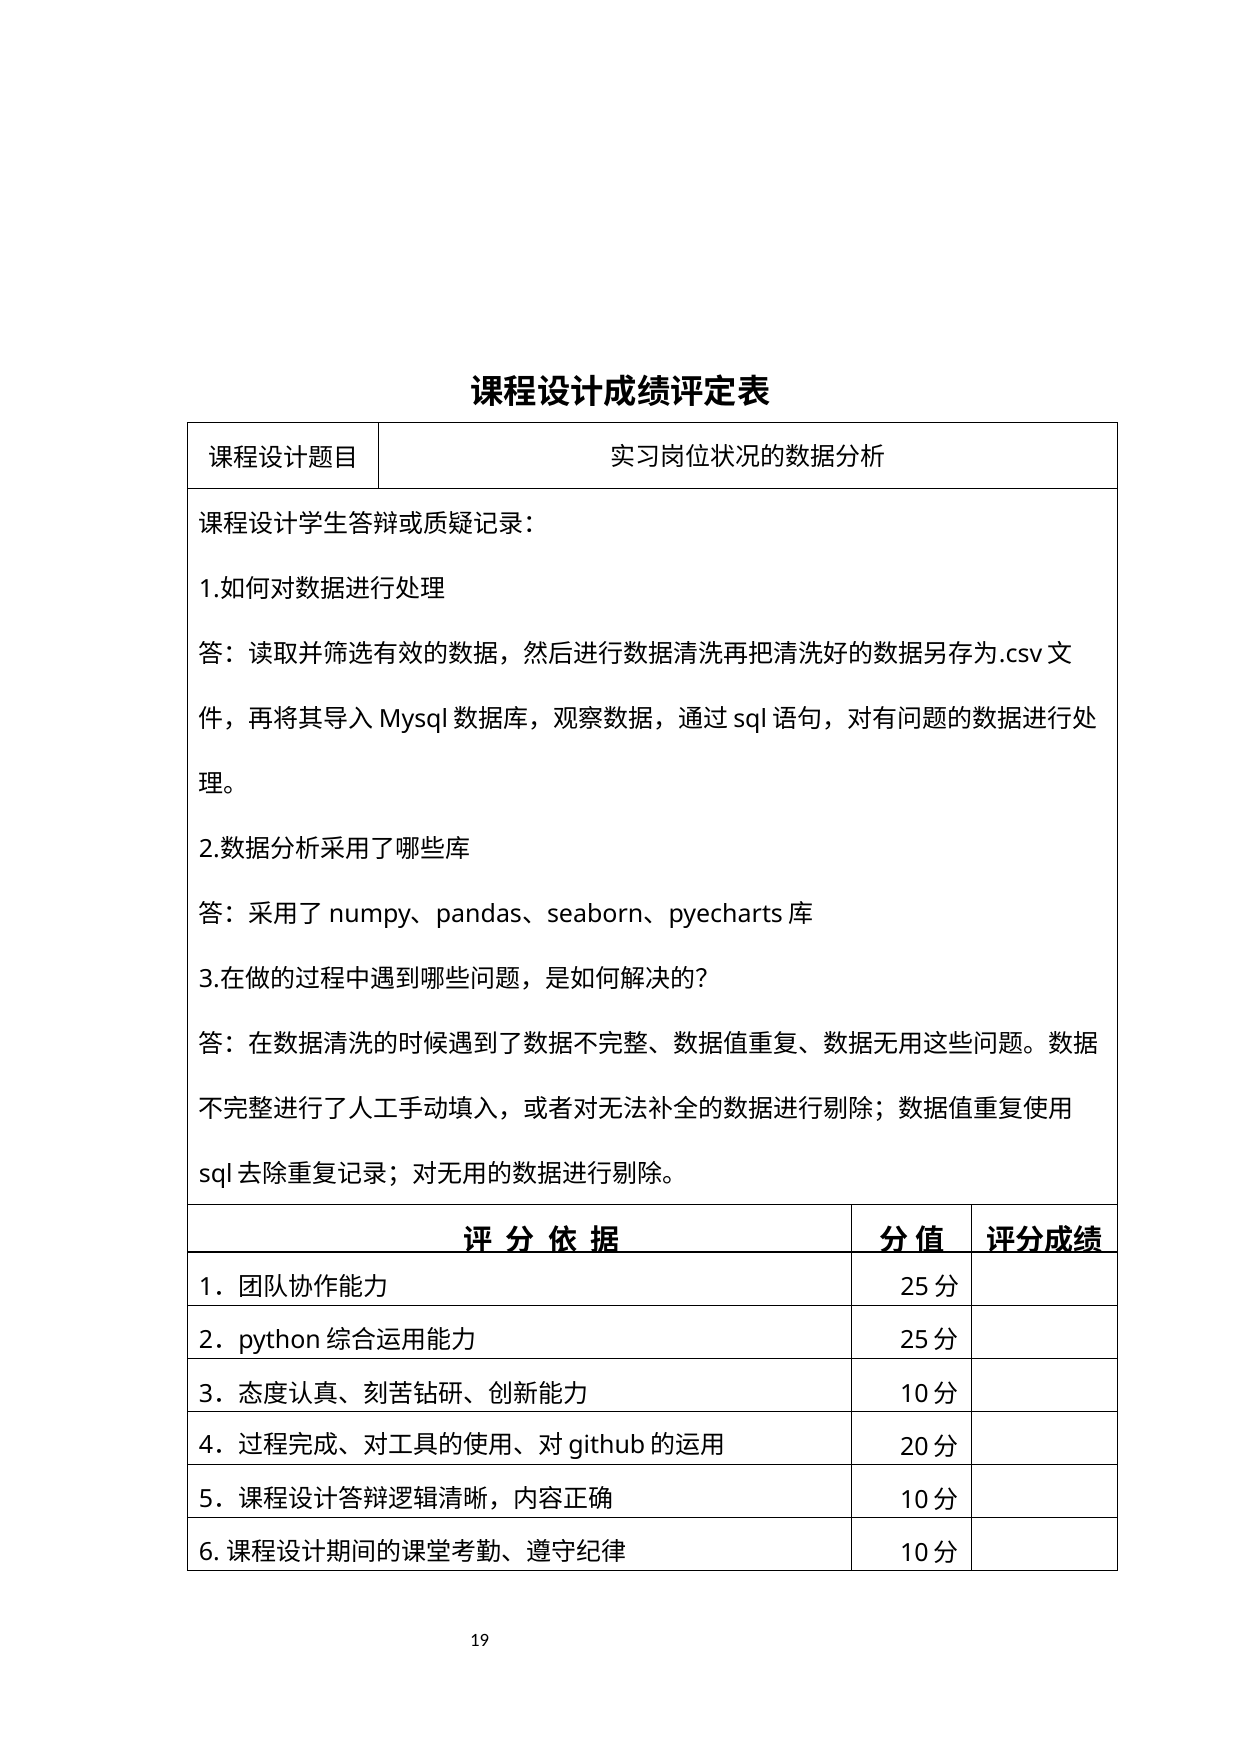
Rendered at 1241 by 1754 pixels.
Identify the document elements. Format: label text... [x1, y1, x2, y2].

table_cell 6. 课程设计期间的课堂考勤、遵守纪律 [188, 1518, 851, 1570]
table_header 课程设计题目 [188, 423, 378, 488]
table_cell 25分 [852, 1306, 971, 1358]
table_cell [972, 1465, 1117, 1517]
table_cell 10分 [852, 1465, 971, 1517]
table_cell 2．python综合运用能力 [188, 1306, 851, 1358]
table_cell 10分 [852, 1518, 971, 1570]
table_cell 评 分 依 据 [188, 1205, 851, 1251]
table_cell 4．过程完成、对工具的使用、对github的运用 [188, 1412, 851, 1464]
table_cell 3．态度认真、刻苦钻研、创新能力 [188, 1359, 851, 1411]
table_cell [972, 1518, 1117, 1570]
table_cell 评分成绩 [972, 1205, 1117, 1251]
table_cell [972, 1253, 1117, 1304]
table_cell [972, 1306, 1117, 1358]
text 课程设计成绩评定表 [187, 357, 1053, 422]
table_cell 10分 [852, 1359, 971, 1411]
table_cell [972, 1359, 1117, 1411]
table_cell 5．课程设计答辩逻辑清晰，内容正确 [188, 1465, 851, 1517]
table_cell [972, 1412, 1117, 1464]
table_cell 1．团队协作能力 [188, 1253, 851, 1304]
table_cell 课程设计学生答辩或质疑记录： 1.如何对数据进行处理 答：读取并筛选有效的数据，然后进行数据清洗再把清洗好的数据另存为.csv文件，再将其导入Mysql数据库，观察数据，通过sql语句，对有问题的数据进行处理。 2.数据分析采用了哪些库 答：采用了numpy、pandas、seaborn、pyecharts库 3.在做的过程中遇到哪些问题，是如何解决的？ 答：在数据清洗的时候遇到了数据不完整、数据值重复、数据无用这些问题。数据不完整进行了人工手动填入，或者对无法补全的数据进行剔除；数据值重复使用sql去除重复记录；对无用的数据进行剔除。 [188, 489, 1117, 1204]
table_cell 分 值 [852, 1205, 971, 1251]
table_header 实习岗位状况的数据分析 [379, 423, 1117, 488]
table_cell 20分 [852, 1412, 971, 1464]
table_cell 25分 [852, 1253, 971, 1304]
